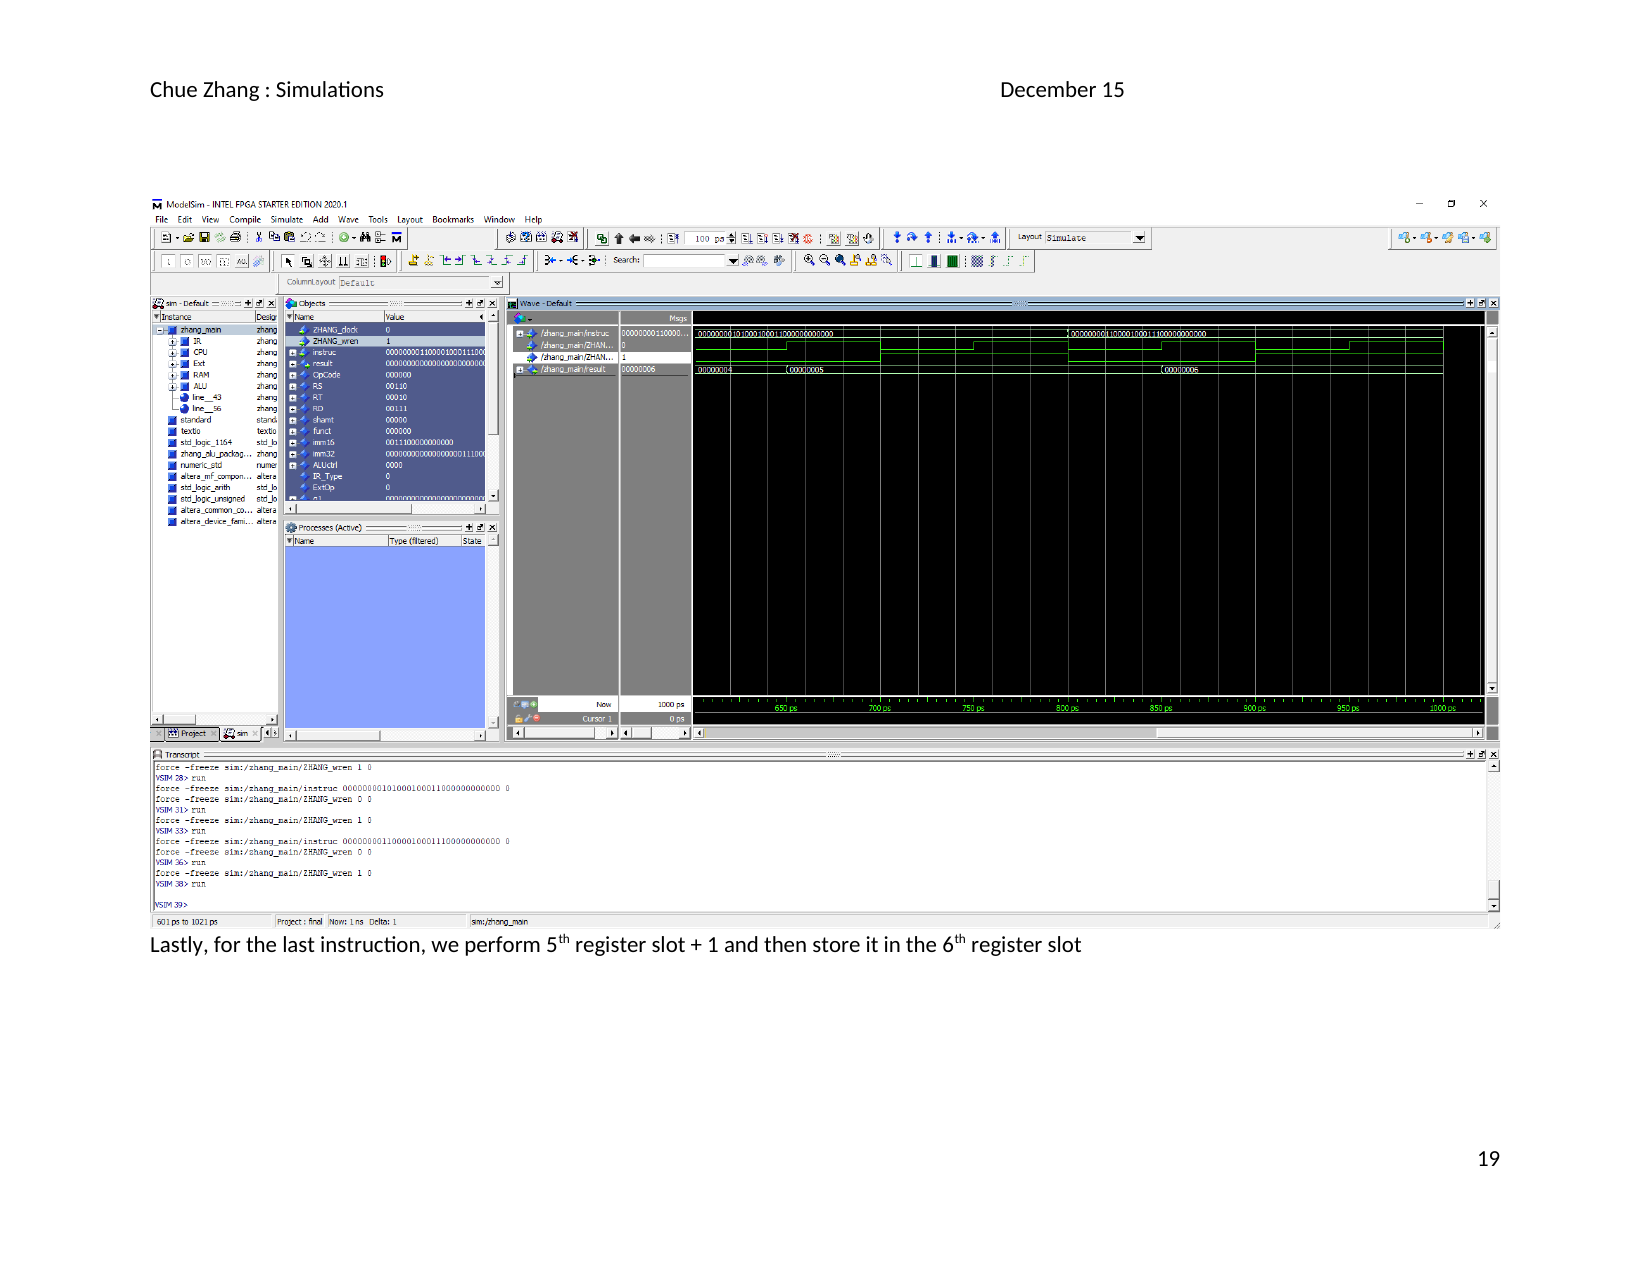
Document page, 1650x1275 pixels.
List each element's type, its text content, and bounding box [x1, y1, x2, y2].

text Lastly, for the last instruction, we perform 5th register slot + 1 and then store it in the 6th register slot [150, 929, 1500, 958]
picture [150, 196, 1500, 929]
